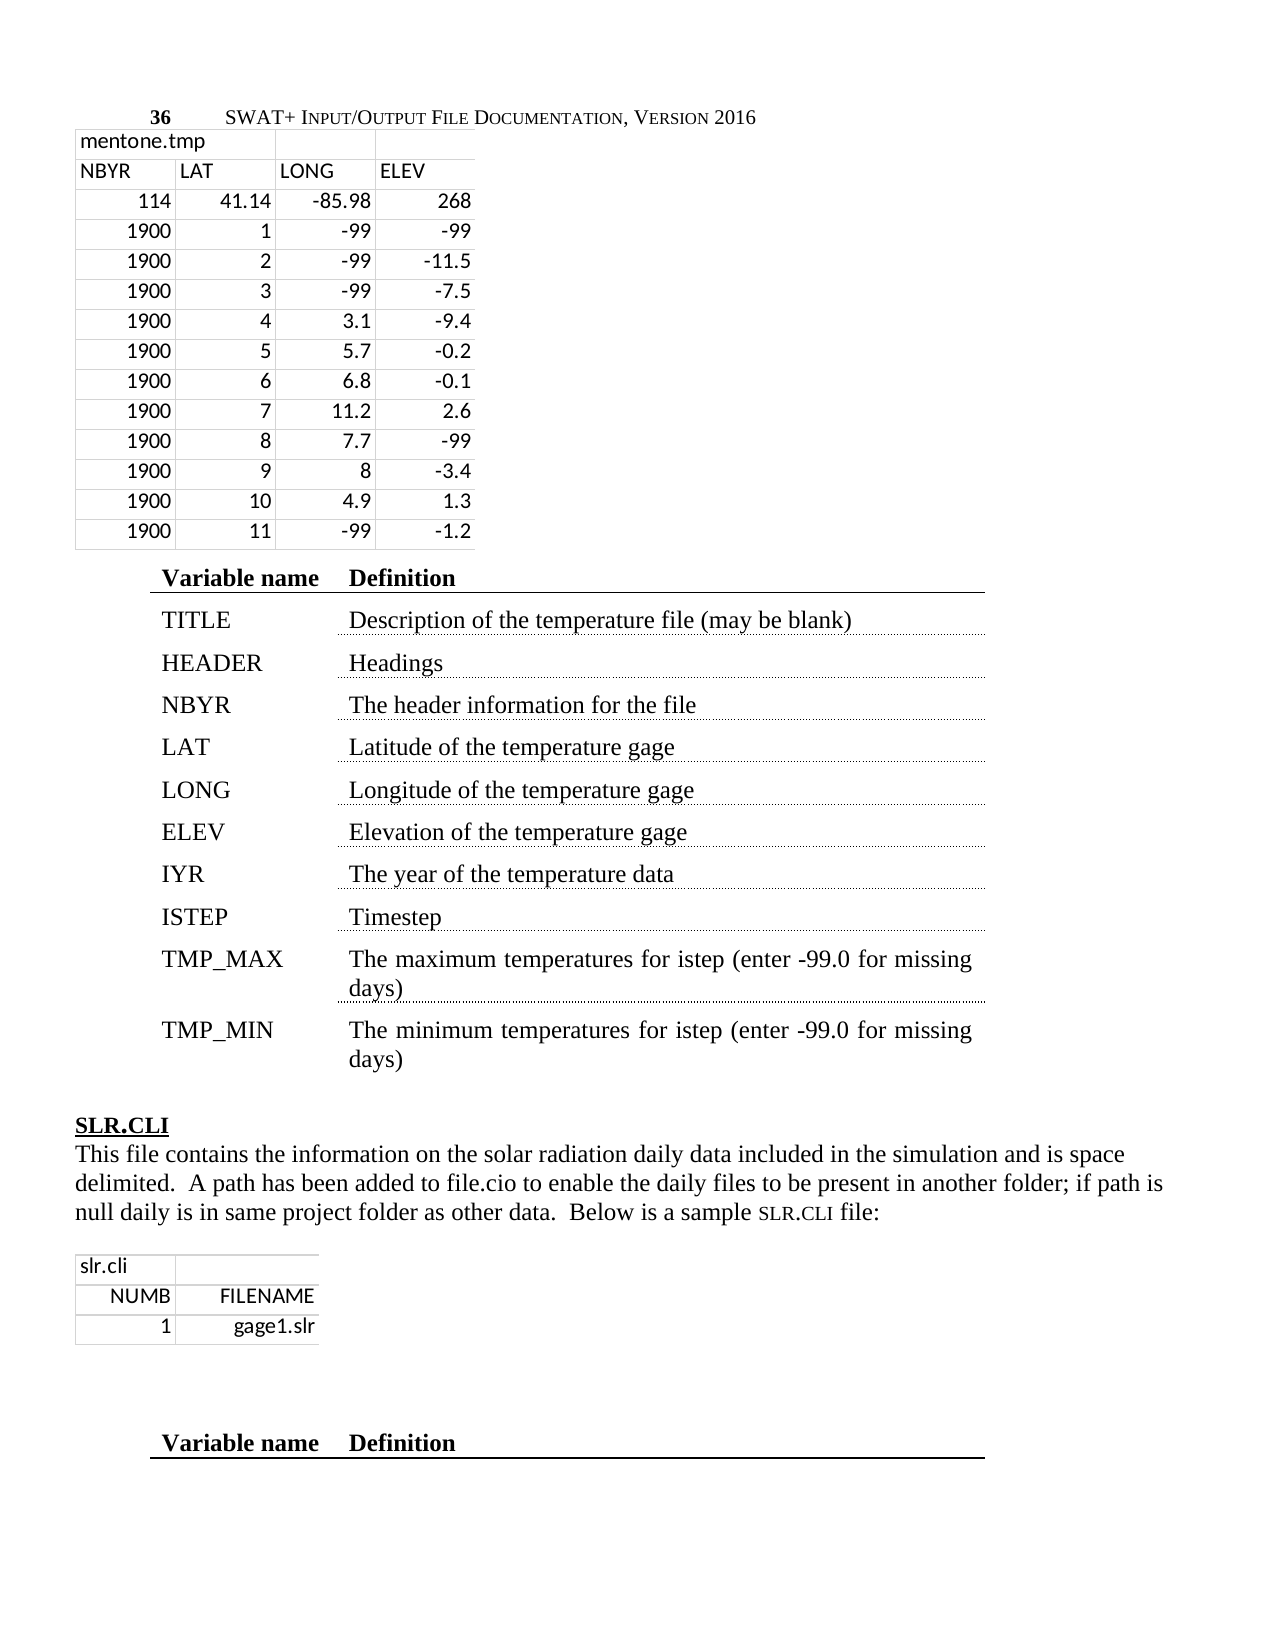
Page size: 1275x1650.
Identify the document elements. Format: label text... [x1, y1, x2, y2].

table_header Variable name [150, 550, 337, 592]
table_cell Headings [338, 634, 984, 677]
table_header Definition [338, 550, 984, 592]
table_cell tmp_max [150, 930, 337, 1001]
table_cell The header information for the file [338, 677, 984, 719]
table_cell ISTEP [150, 888, 337, 930]
table_cell TMP_MIN [150, 1001, 337, 1072]
text This file contains the information on the solar radiation daily data included in the simulation and is space delimited. A path has been added to file.cio to enable the daily files to be present in another folder; if path is null daily is in same project folder as other data. Below is a sample slr.cli file: [75, 1139, 1200, 1226]
table_cell Title [150, 593, 337, 634]
table_cell The year of the temperature data [338, 846, 984, 888]
table_cell IYR [150, 846, 337, 888]
table_cell The minimum temperatures for istep (enter -99.0 for missing days) [338, 1001, 984, 1072]
table_cell header [150, 634, 337, 677]
table_cell NBYR [150, 677, 337, 719]
table_cell Elevation of the temperature gage [338, 804, 984, 846]
table_header Variable name [150, 1375, 337, 1457]
text slr.cli [75, 1106, 1200, 1139]
table_header Definition [338, 1375, 984, 1457]
table_cell The maximum temperatures for istep (enter -99.0 for missing days) [338, 930, 984, 1001]
table_cell Description of the temperature file (may be blank) [338, 593, 984, 634]
table_cell Longitude of the temperature gage [338, 761, 984, 803]
table_cell ELEV [150, 804, 337, 846]
table_cell LAT [150, 719, 337, 761]
table_cell Timestep [338, 888, 984, 930]
table_cell LONG [150, 761, 337, 803]
table_cell Latitude of the temperature gage [338, 719, 984, 761]
